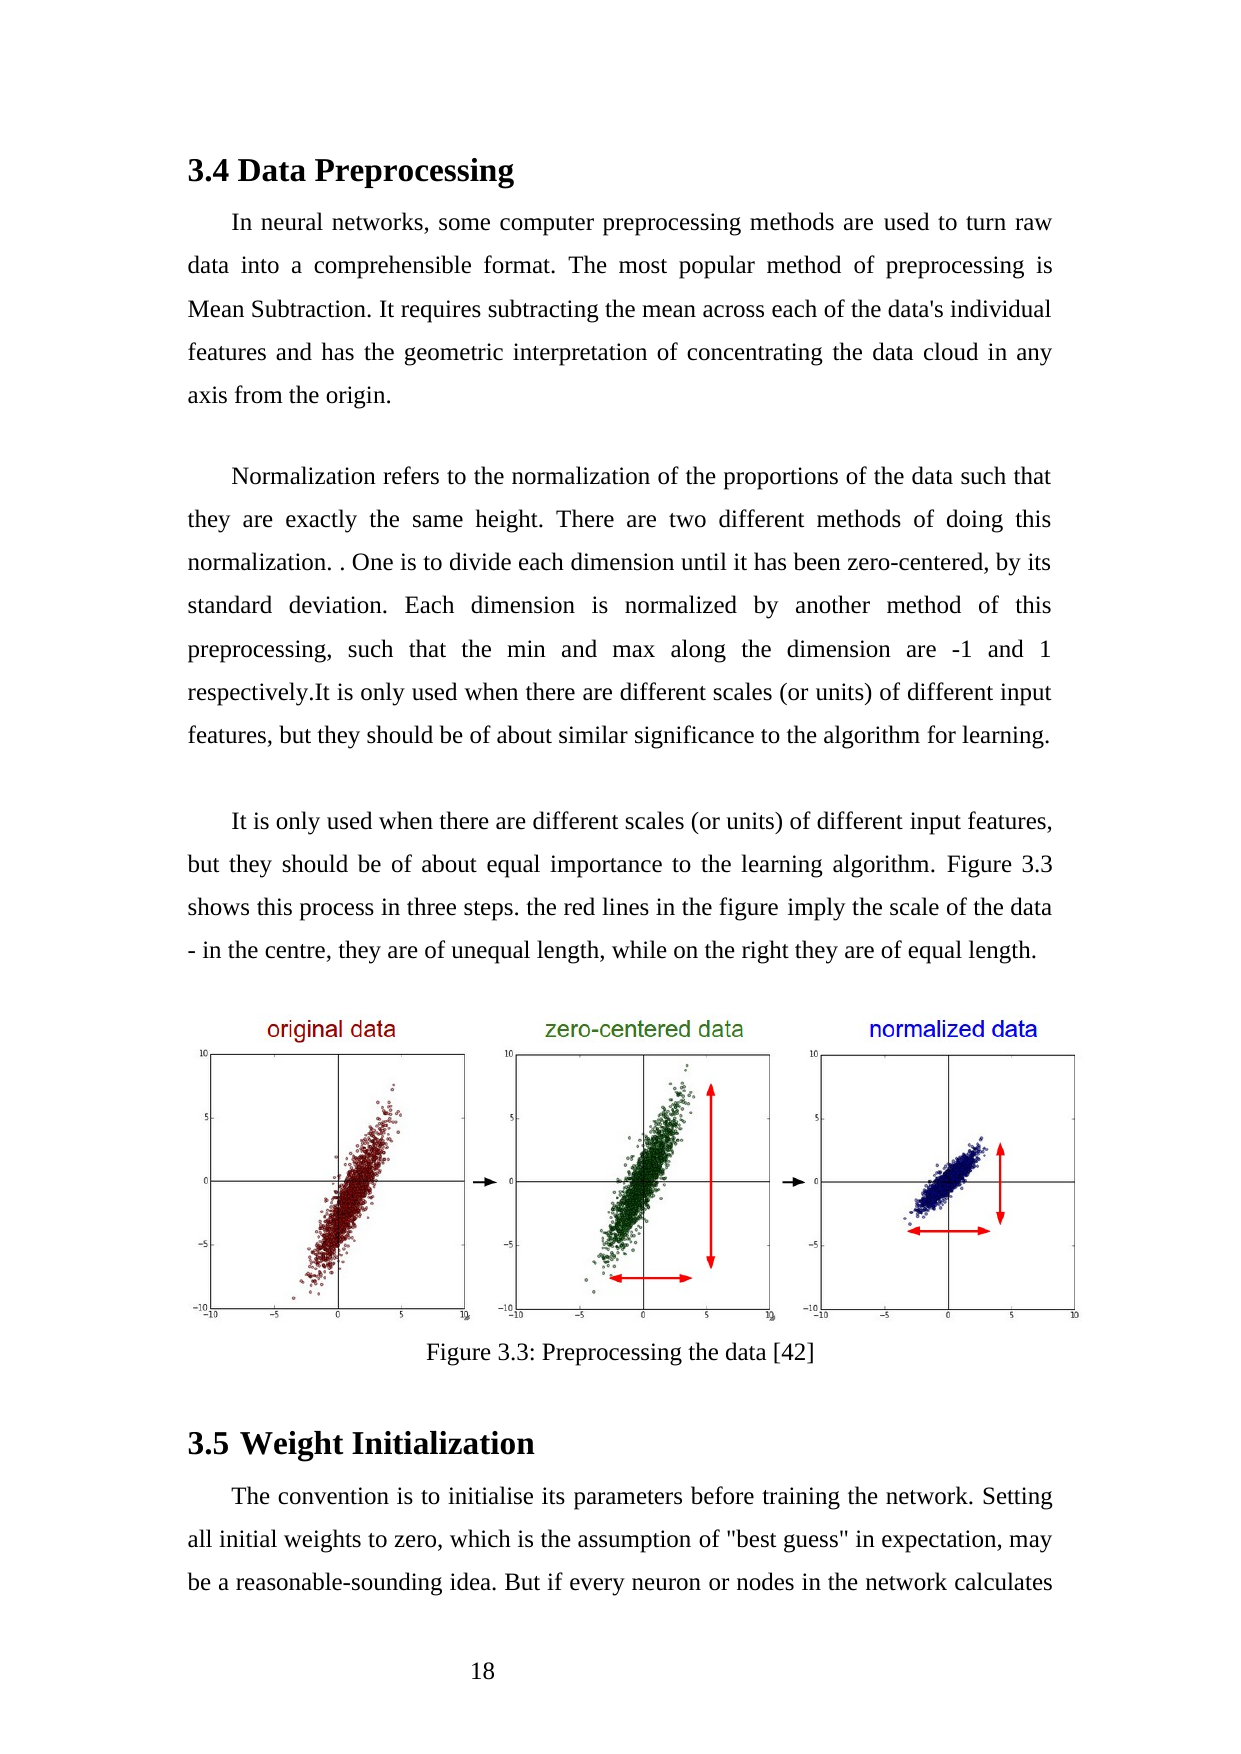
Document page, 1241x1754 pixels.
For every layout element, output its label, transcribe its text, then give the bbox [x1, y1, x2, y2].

text 3.5 Weight Initialization [187, 1423, 1053, 1462]
text 3.4 Data Preprocessing [187, 150, 1053, 188]
text In neural networks, some computer preprocessing methods are used to turn raw data into a comprehensible format. The most popular method of preprocessing is Mean Subtraction. It requires subtracting the mean across each of the data's individual features and has the geometric interpretation of concentrating the data cloud in any axis from the origin. [187, 207, 1053, 409]
text Figure 3.3: Preprocessing the data [42] [187, 1337, 1053, 1366]
text Normalization refers to the normalization of the proportions of the data such that they are exactly the same height. There are two different methods of doing this normalization. . One is to divide each dimension until it has been zero-centered, by its standard deviation. Each dimension is normalized by another method of this preprocessing, such that the min and max along the dimension are -1 and 1 respectively.It is only used when there are different scales (or units) of different input features, but they should be of about similar significance to the algorithm for learning. [187, 461, 1053, 749]
text It is only used when there are different scales (or units) of different input features, but they should be of about equal importance to the learning algorithm. Figure 3.3 shows this process in three steps. the red lines in the figure imply the scale of the data - in the centre, they are of unequal length, while on the right they are of equal length. [187, 806, 1053, 964]
picture [187, 1014, 1088, 1325]
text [187, 1481, 1053, 1596]
